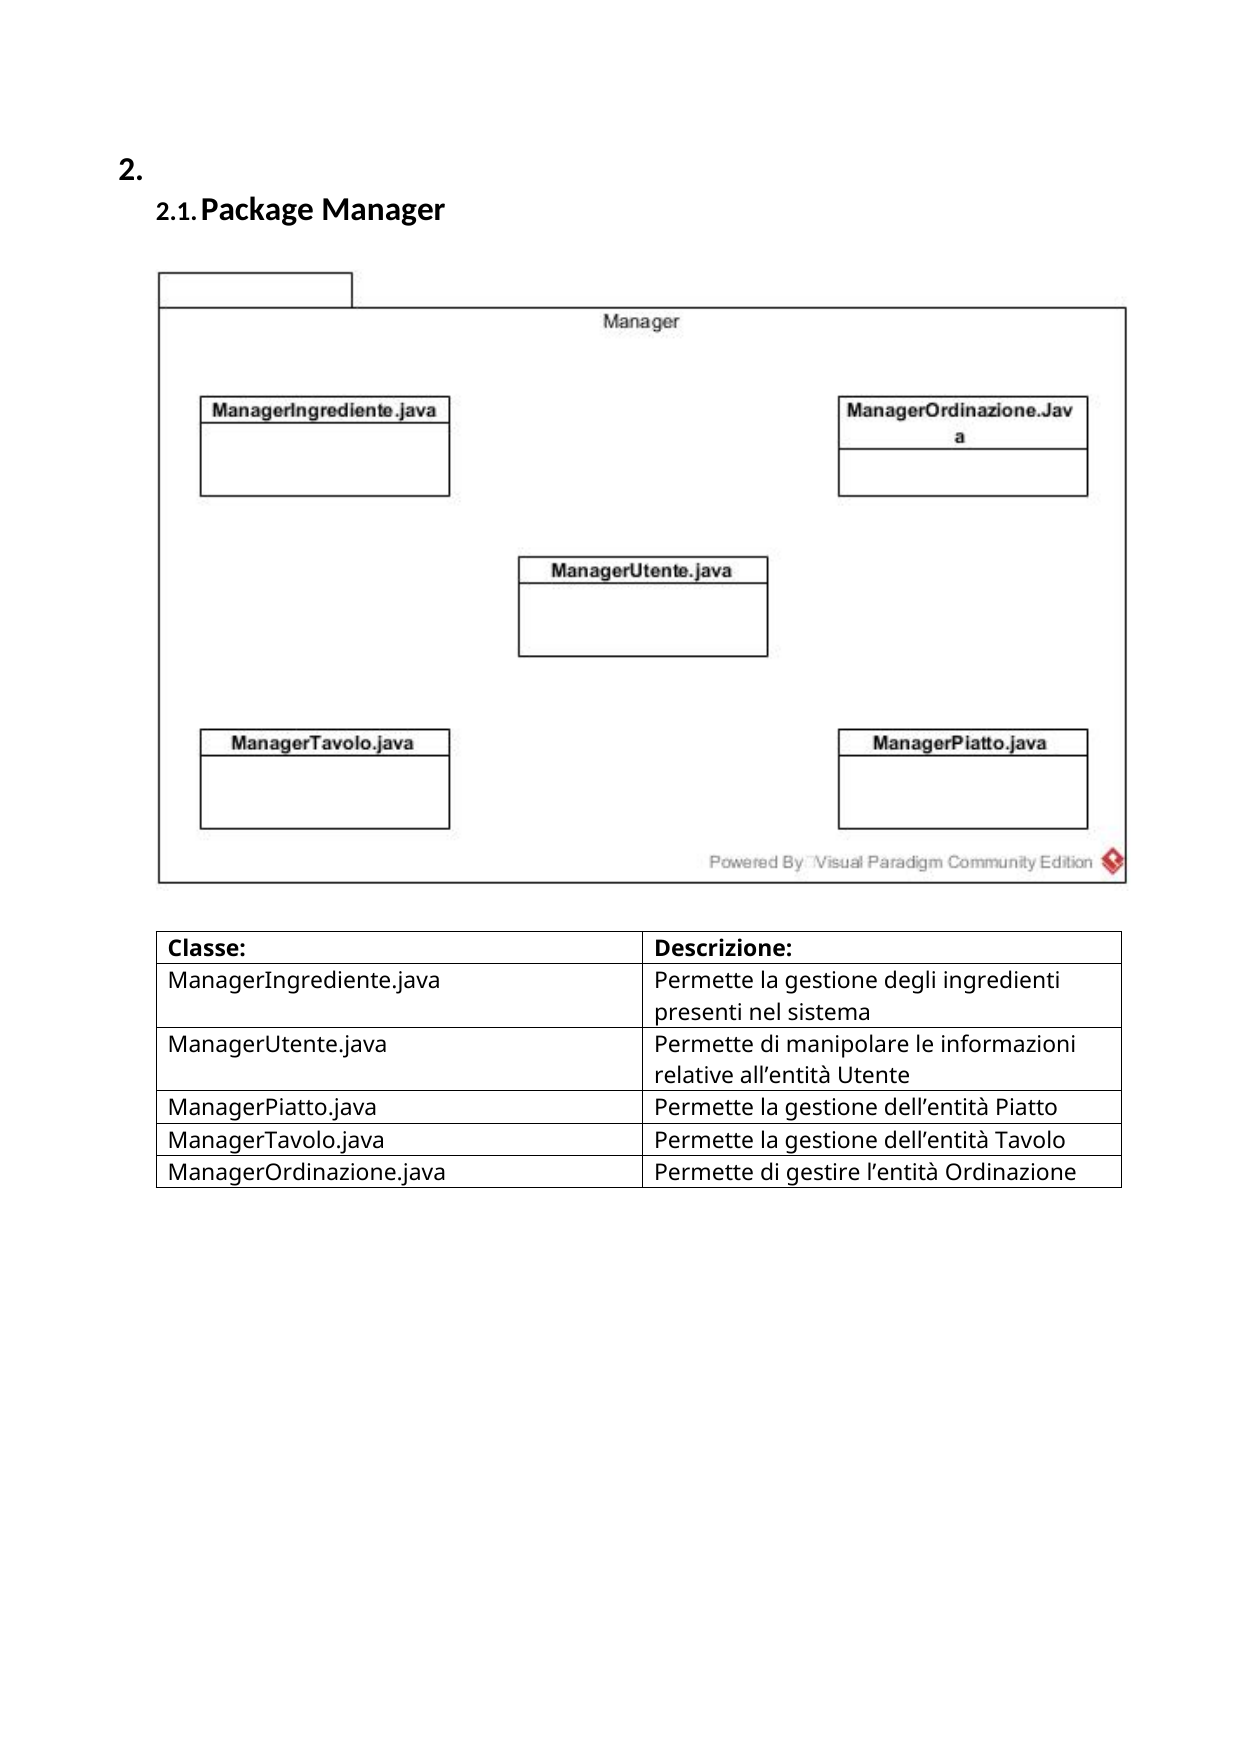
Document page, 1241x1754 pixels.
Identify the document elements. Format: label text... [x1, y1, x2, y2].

table_cell Permette la gestione dell’entità Tavolo [643, 1124, 1121, 1155]
table_cell ManagerTavolo.java [157, 1124, 642, 1155]
table_cell Permette la gestione degli ingredienti presenti nel sistema [643, 964, 1121, 1027]
picture [155, 269, 1134, 891]
table_header Descrizione: [643, 932, 1121, 963]
table_cell ManagerUtente.java [157, 1028, 642, 1090]
table_cell Permette la gestione dell’entità Piatto [643, 1091, 1121, 1122]
table_cell ManagerIngrediente.java [157, 964, 642, 1027]
table_cell ManagerPiatto.java [157, 1091, 642, 1122]
table_cell Permette di gestire l’entità Ordinazione [643, 1156, 1121, 1187]
table_header Classe: [157, 932, 642, 963]
table_cell ManagerOrdinazione.java [157, 1156, 642, 1187]
table_cell Permette di manipolare le informazioni relative all’entità Utente [643, 1028, 1121, 1090]
list Package Manager [156, 188, 1122, 229]
